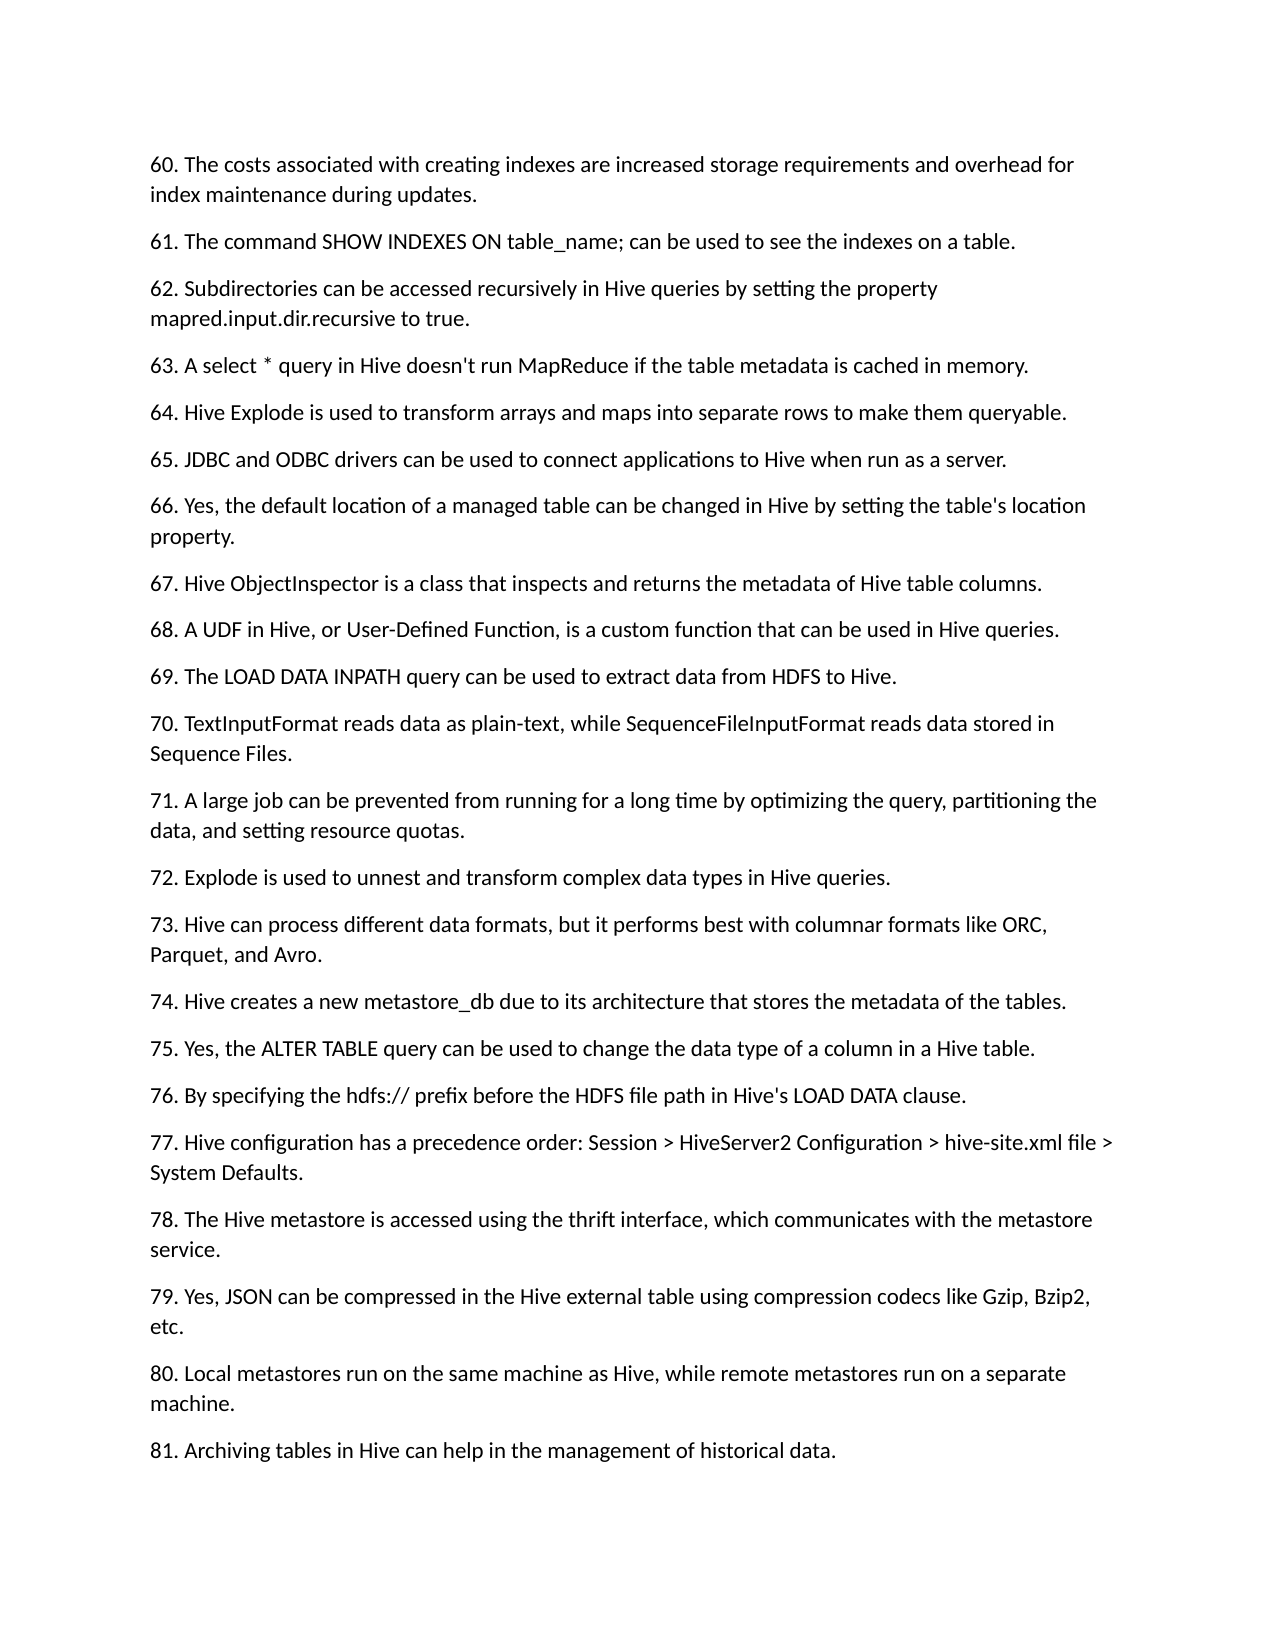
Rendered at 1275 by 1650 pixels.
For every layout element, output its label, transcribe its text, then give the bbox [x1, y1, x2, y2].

text 74. Hive creates a new metastore_db due to its architecture that stores the metadata of the tables. [150, 987, 1125, 1016]
text 70. TextInputFormat reads data as plain-text, while SequenceFileInputFormat reads data stored in Sequence Files. [150, 709, 1125, 768]
text 61. The command SHOW INDEXES ON table_name; can be used to see the indexes on a table. [150, 227, 1125, 255]
text 81. Archiving tables in Hive can help in the management of historical data. [150, 1436, 1125, 1464]
text 78. The Hive metastore is accessed using the thrift interface, which communicates with the metastore service. [150, 1205, 1125, 1263]
text 66. Yes, the default location of a managed table can be changed in Hive by setting the table's location property. [150, 492, 1125, 550]
text 65. JDBC and ODBC drivers can be used to connect applications to Hive when run as a server. [150, 445, 1125, 473]
text 76. By specifying the hdfs:// prefix before the HDFS file path in Hive's LOAD DATA clause. [150, 1081, 1125, 1109]
text 73. Hive can process different data formats, but it performs best with columnar formats like ORC, Parquet, and Avro. [150, 910, 1125, 969]
text 68. A UDF in Hive, or User-Defined Function, is a custom function that can be used in Hive queries. [150, 616, 1125, 644]
text 75. Yes, the ALTER TABLE query can be used to change the data type of a column in a Hive table. [150, 1034, 1125, 1062]
text 63. A select * query in Hive doesn't run MapReduce if the table metadata is cached in memory. [150, 351, 1125, 379]
text 80. Local metastores run on the same machine as Hive, while remote metastores run on a separate machine. [150, 1359, 1125, 1418]
text 62. Subdirectories can be accessed recursively in Hive queries by setting the property mapred.input.dir.recursive to true. [150, 274, 1125, 332]
text 67. Hive ObjectInspector is a class that inspects and returns the metadata of Hive table columns. [150, 569, 1125, 597]
text 72. Explode is used to unnest and transform complex data types in Hive queries. [150, 863, 1125, 892]
text 79. Yes, JSON can be compressed in the Hive external table using compression codecs like Gzip, Bzip2, etc. [150, 1282, 1125, 1341]
text 71. A large job can be prevented from running for a long time by optimizing the query, partitioning the data, and setting resource quotas. [150, 786, 1125, 845]
text 77. Hive configuration has a precedence order: Session > HiveServer2 Configuration > hive-site.xml file > System Defaults. [150, 1128, 1125, 1186]
text 64. Hive Explode is used to transform arrays and maps into separate rows to make them queryable. [150, 398, 1125, 426]
text 60. The costs associated with creating indexes are increased storage requirements and overhead for index maintenance during updates. [150, 150, 1125, 208]
text 69. The LOAD DATA INPATH query can be used to extract data from HDFS to Hive. [150, 662, 1125, 691]
